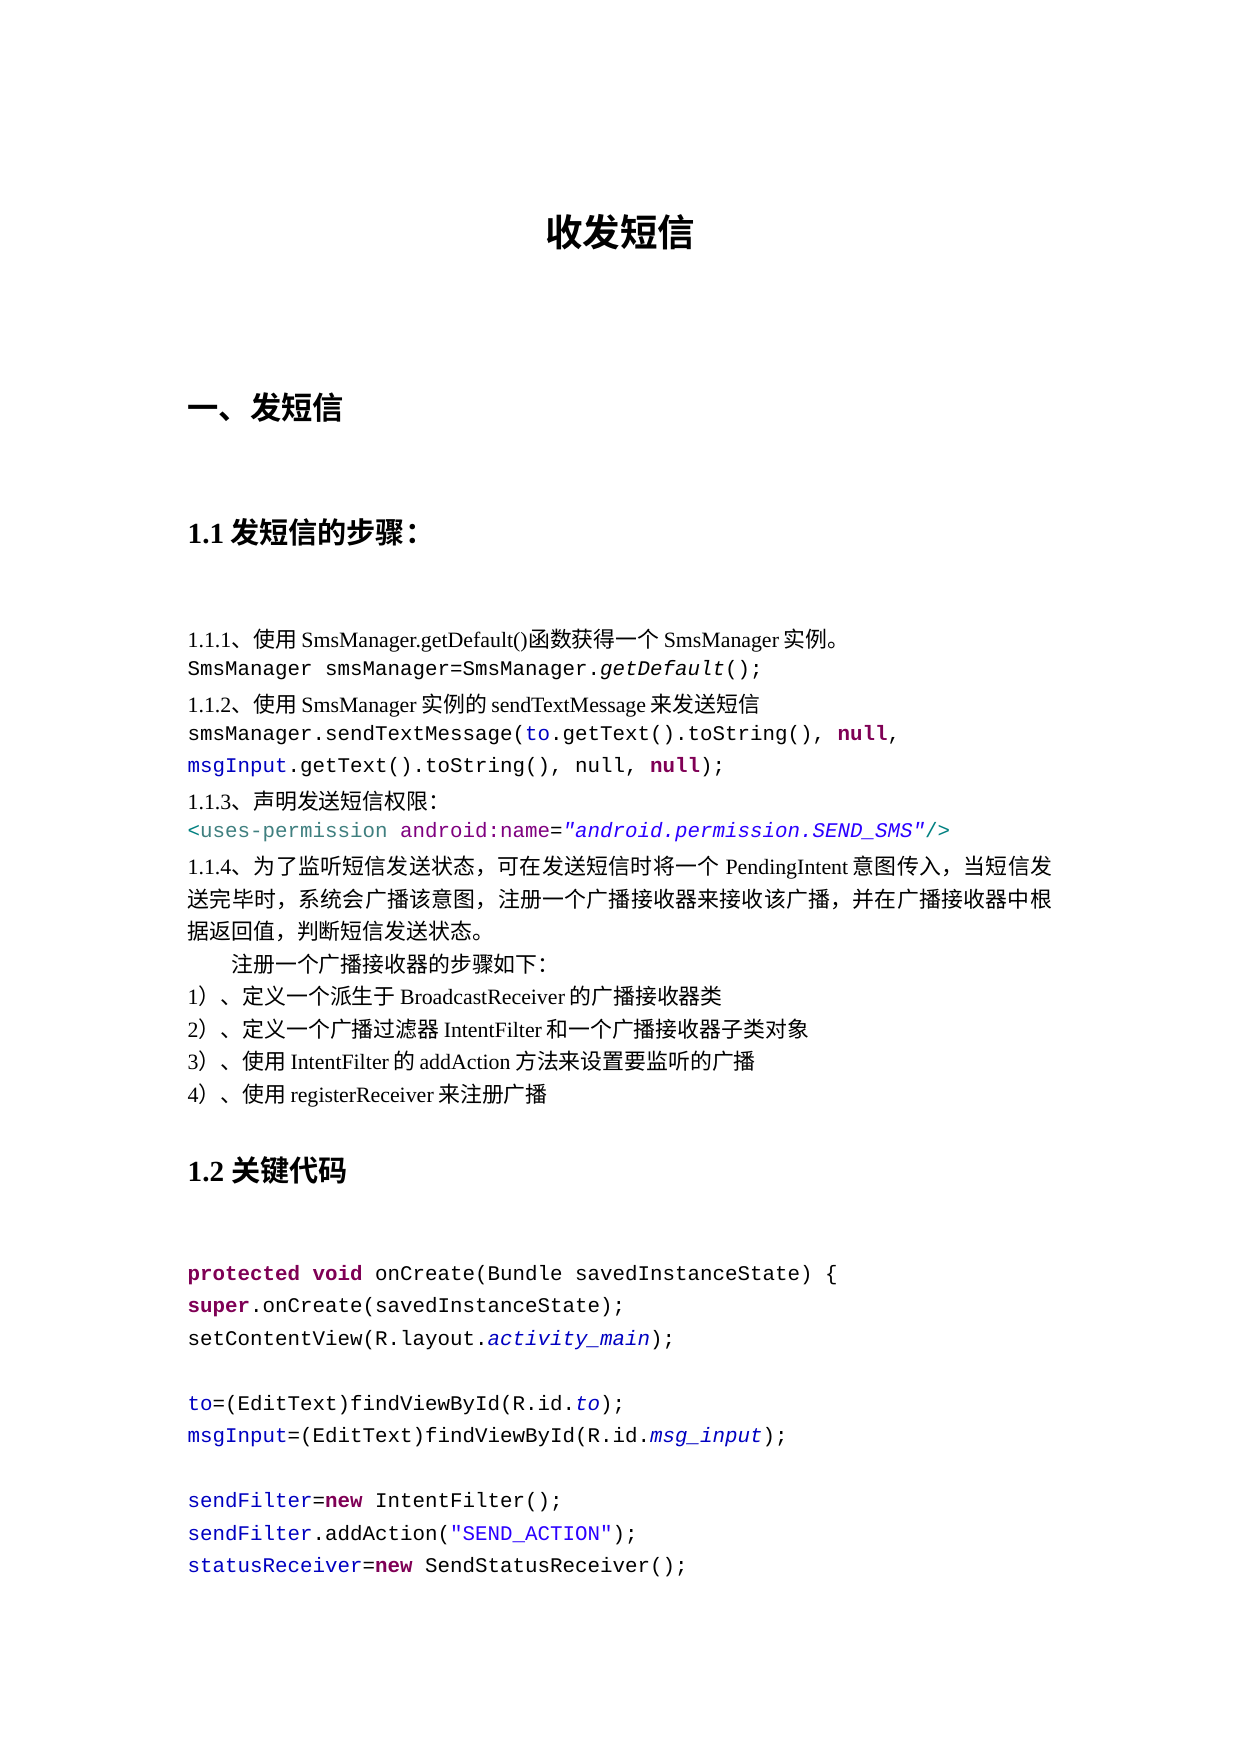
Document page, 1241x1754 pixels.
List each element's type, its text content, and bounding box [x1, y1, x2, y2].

subtitle 一、发短信 [187, 373, 1053, 438]
text SmsManager smsManager=SmsManager.getDefault(); [187, 654, 1053, 686]
text 1.1.4、为了监听短信发送状态，可在发送短信时将一个PendingIntent意图传入，当短信发送完毕时，系统会广播该意图，注册一个广播接收器来接收该广播，并在广播接收器中根据返回值，判断短信发送状态。 [187, 849, 1053, 946]
subtitle 收发短信 [187, 197, 1053, 262]
text 3）、使用IntentFilter的addAction方法来设置要监听的广播 [187, 1044, 1053, 1076]
text msgInput=(EditText)findViewById(R.id.msg_input); [187, 1421, 1053, 1454]
text 2）、定义一个广播过滤器IntentFilter和一个广播接收器子类对象 [187, 1011, 1053, 1044]
text sendFilter.addAction("SEND_ACTION"); [187, 1519, 1053, 1551]
text <uses-permission android:name="android.permission.SEND_SMS"/> [187, 816, 1053, 849]
text 1.1.3、声明发送短信权限： [187, 784, 1053, 816]
subtitle 1.2 关键代码 [187, 1136, 1053, 1201]
text smsManager.sendTextMessage(to.getText().toString(), null, msgInput.getText().toString(), null, null); [187, 719, 1053, 784]
subtitle 1.1发短信的步骤： [187, 498, 1053, 563]
text super.onCreate(savedInstanceState); [187, 1291, 1053, 1324]
text setContentView(R.layout.activity_main); [187, 1324, 1053, 1356]
text 注册一个广播接收器的步骤如下： [187, 946, 1053, 979]
text 1.1.2、使用SmsManager实例的sendTextMessage来发送短信 [187, 686, 1053, 719]
text statusReceiver=new SendStatusReceiver(); [187, 1551, 1053, 1584]
text 1.1.1、使用SmsManager.getDefault()函数获得一个SmsManager实例。 [187, 621, 1053, 654]
text sendFilter=new IntentFilter(); [187, 1486, 1053, 1519]
text 4）、使用registerReceiver来注册广播 [187, 1076, 1053, 1109]
text protected void onCreate(Bundle savedInstanceState) { [187, 1259, 1053, 1291]
text 1）、定义一个派生于BroadcastReceiver的广播接收器类 [187, 979, 1053, 1011]
text to=(EditText)findViewById(R.id.to); [187, 1389, 1053, 1421]
